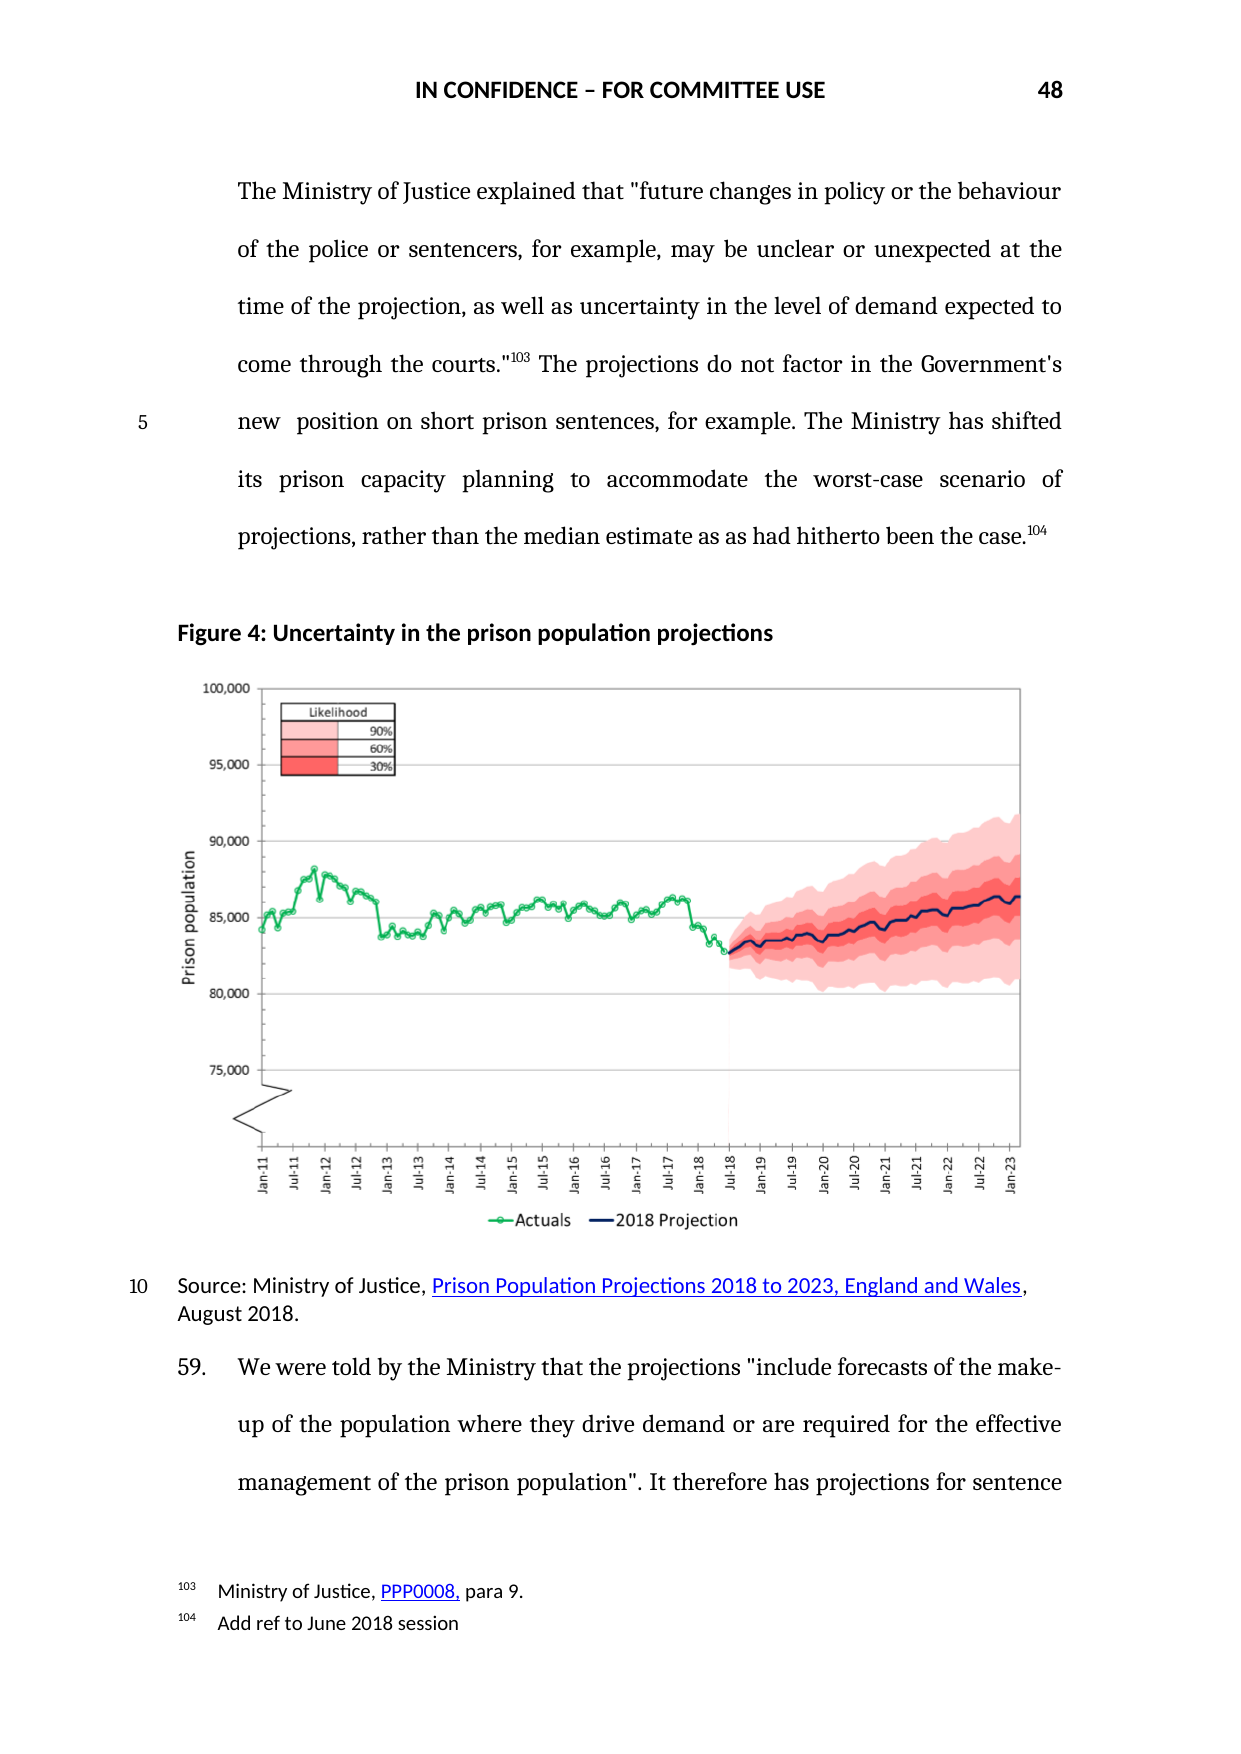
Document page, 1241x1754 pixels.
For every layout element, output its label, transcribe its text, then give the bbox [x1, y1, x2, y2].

list The Ministry of Justice explained that "future changes in policy or the behaviour of the police or sentencers, for example, may be unclear or unexpected at the time of the projection, as well as uncertainty in the level of demand expected to come through the courts." The projections do not factor in the Government's new position on short prison sentences, for example. The Ministry has shifted its prison capacity planning to accommodate the worst-case scenario of projections, rather than the median estimate as as had hitherto been the case. [237, 177, 1063, 551]
picture [177, 668, 1063, 1251]
text Source: Ministry of Justice, Prison Population Projections 2018 to 2023, England and Wales, August 2018. [177, 1271, 1063, 1327]
text Figure 4: Uncertainty in the prison population projections [177, 617, 1063, 648]
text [177, 1352, 1063, 1496]
